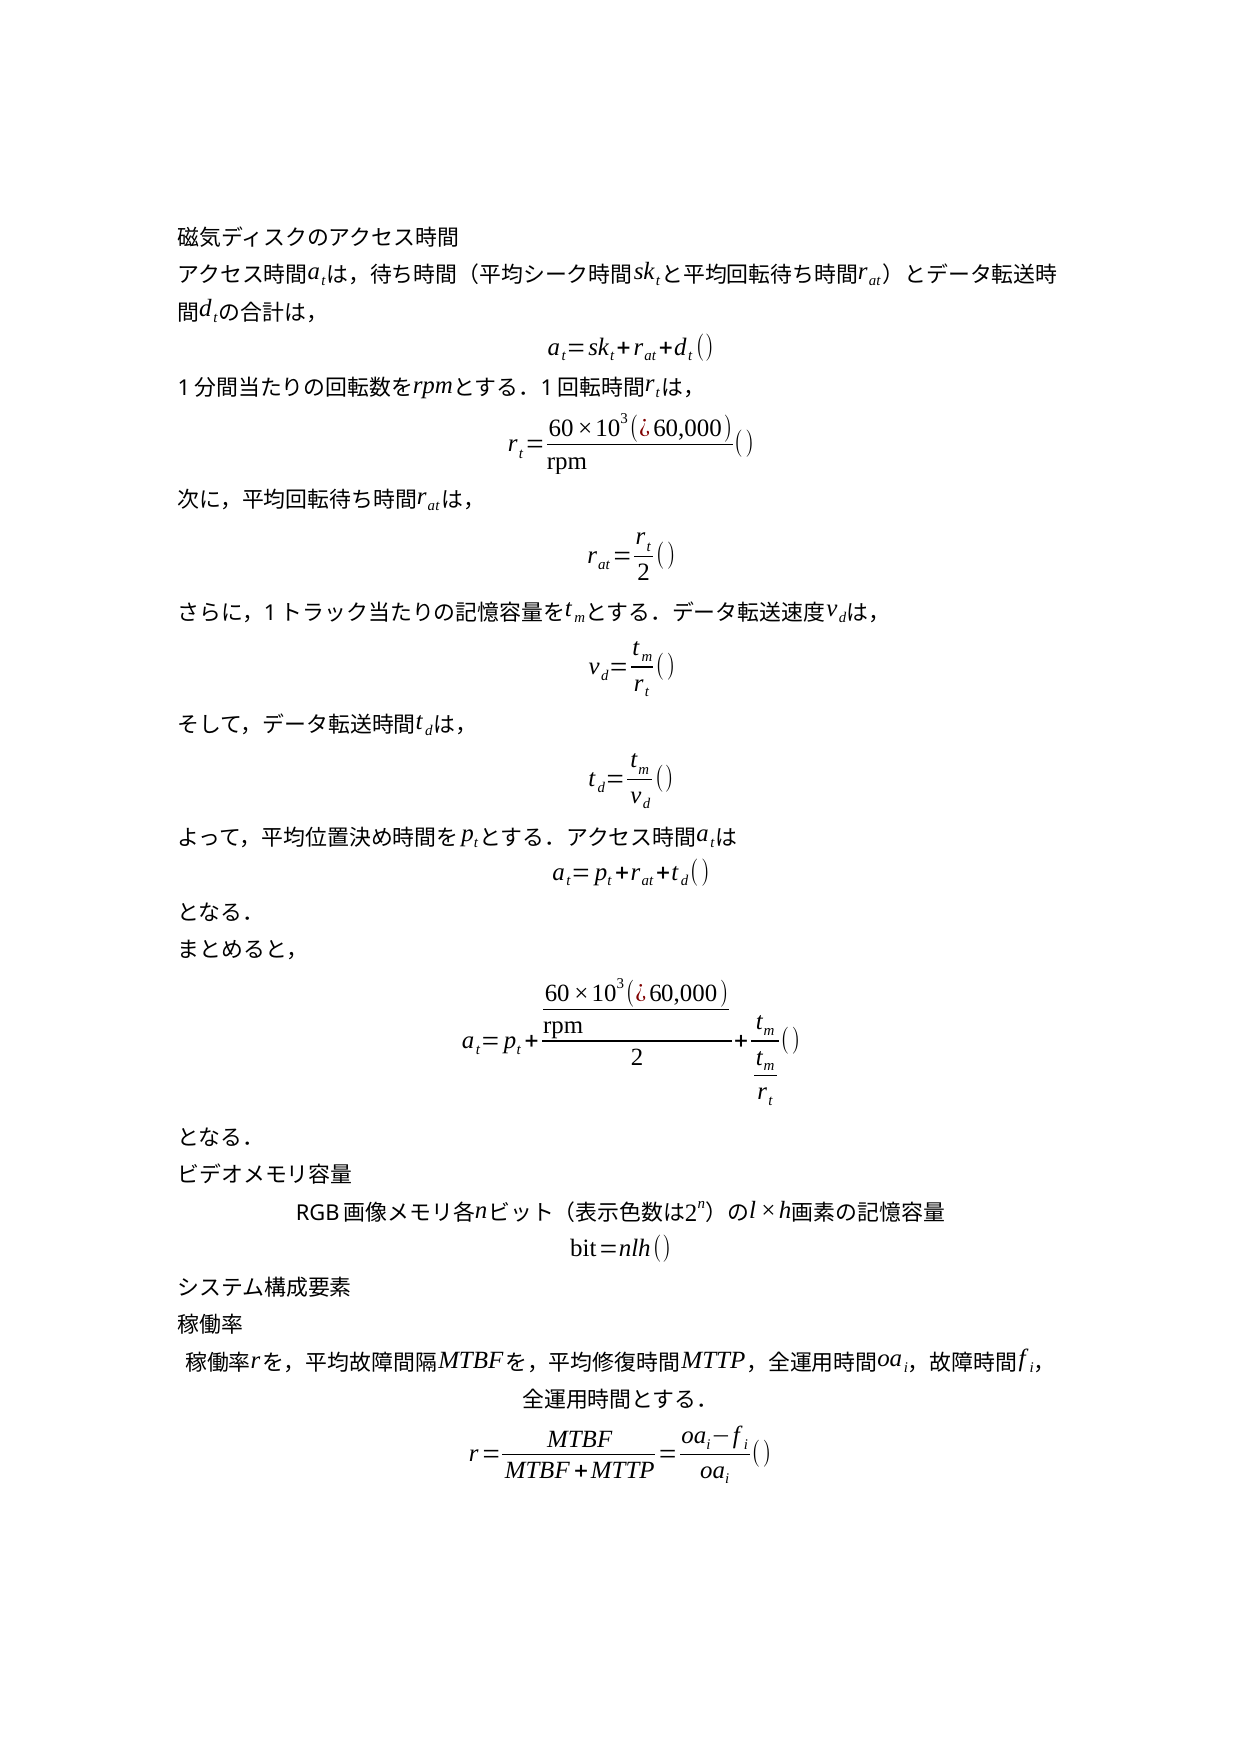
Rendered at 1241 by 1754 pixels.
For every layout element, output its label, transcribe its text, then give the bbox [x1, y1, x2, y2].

text よって，平均位置決め時間をとする．アクセス時間は [177, 817, 1063, 854]
subtitle 磁気ディスクのアクセス時間 [177, 217, 1063, 254]
text RGB画像メモリ各ビット（表示色数は）の画素の記憶容量 [177, 1192, 1063, 1267]
text そして，データ転送時間は， [177, 704, 1063, 742]
subtitle 稼働率 [177, 1304, 1063, 1342]
text となる． [177, 1117, 1063, 1154]
text となる． [177, 892, 1063, 929]
text アクセス時間は，待ち時間（平均シーク時間と平均回転待ち時間）とデータ転送時間の合計は， [177, 254, 1063, 329]
subtitle システム構成要素 [177, 1267, 1063, 1304]
text 次に，平均回転待ち時間は， [177, 479, 1063, 517]
text 1分間当たりの回転数をとする．1回転時間は， [177, 367, 1063, 404]
text さらに，1トラック当たりの記憶容量をとする．データ転送速度は， [177, 592, 1063, 629]
text 稼働率を，平均故障間隔を，平均修復時間，全運用時間，故障時間，全運用時間とする． [177, 1342, 1063, 1492]
subtitle ビデオメモリ容量 [177, 1154, 1063, 1192]
text まとめると， [177, 929, 1063, 967]
